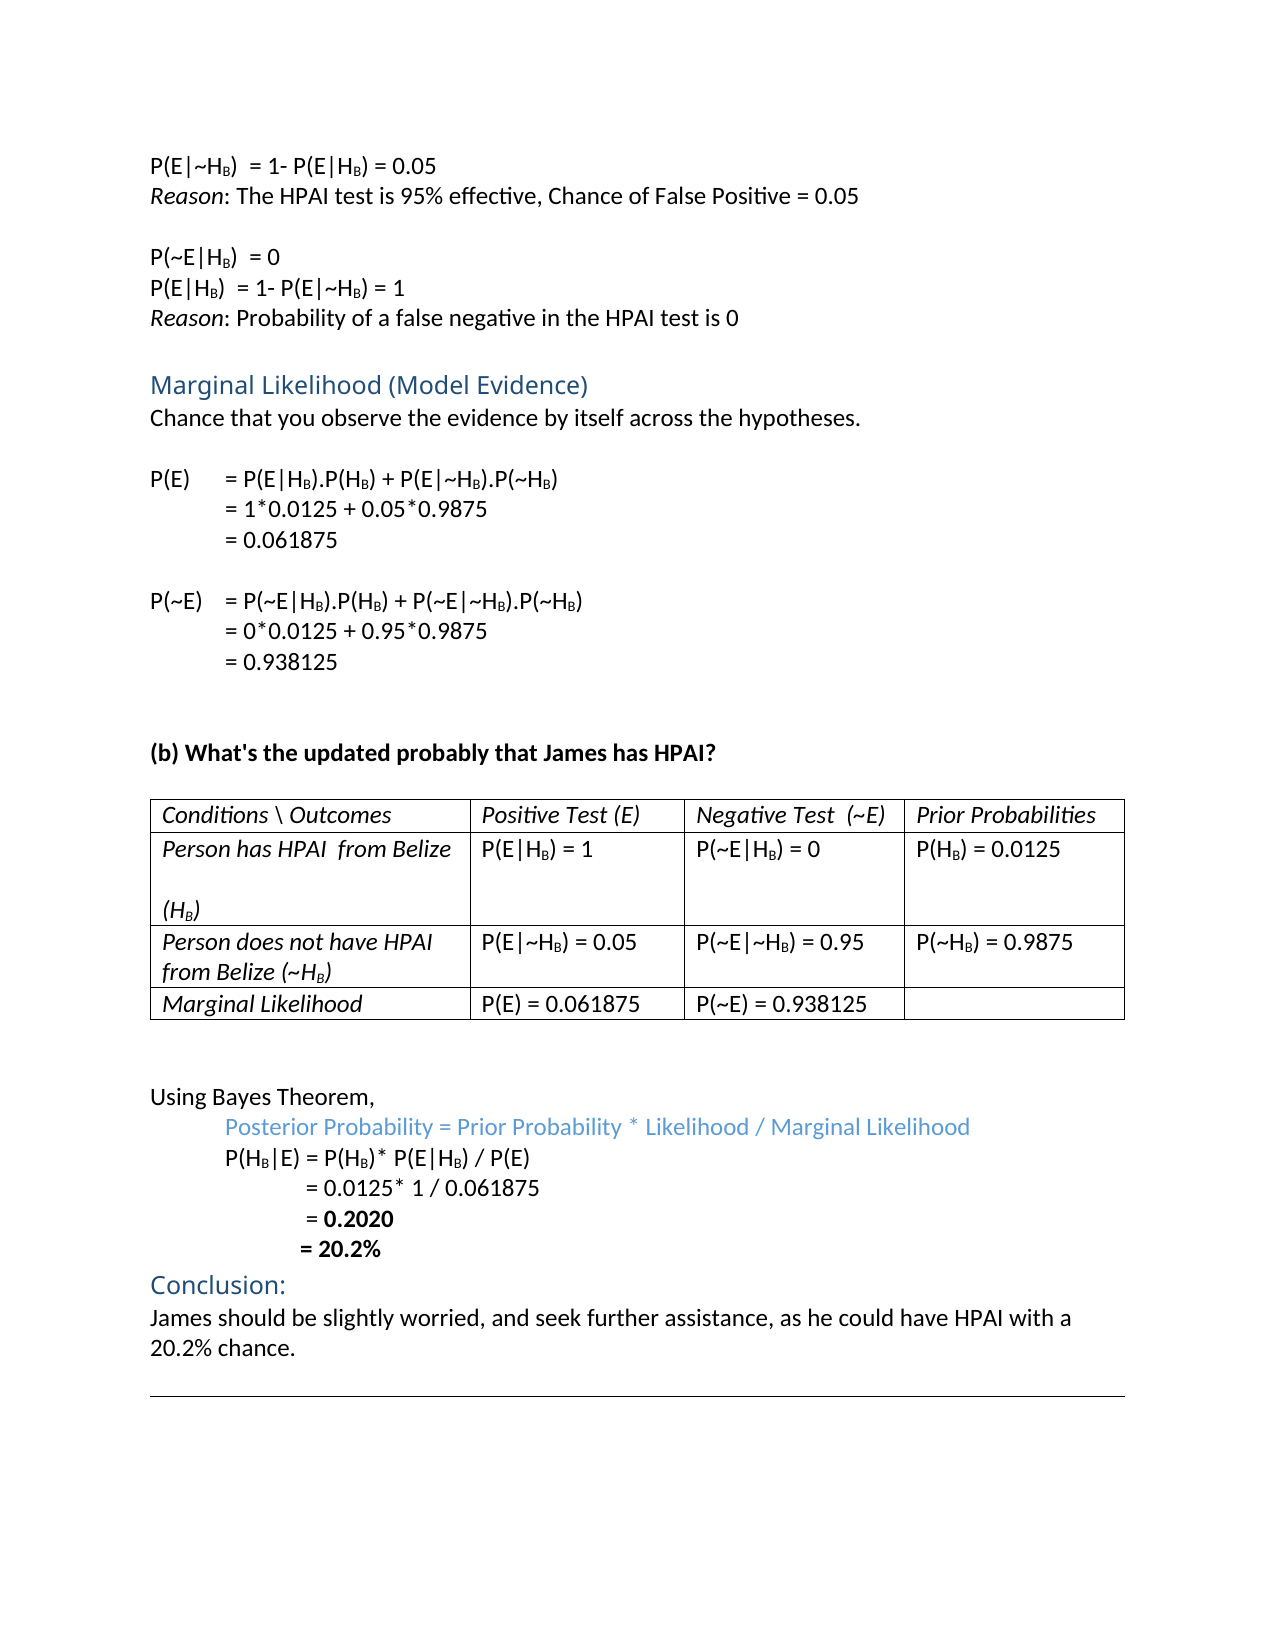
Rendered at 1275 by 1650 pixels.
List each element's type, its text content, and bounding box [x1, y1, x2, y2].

table_cell Marginal Likelihood [151, 988, 470, 1018]
text = 0.0125* 1 / 0.061875 [225, 1172, 1125, 1203]
text Reason: The HPAI test is 95% effective, Chance of False Positive = 0.05 [150, 181, 1125, 211]
text Posterior Probability = Prior Probability * Likelihood / Marginal Likelihood [225, 1111, 1125, 1142]
table_header Prior Probabilities [905, 800, 1124, 832]
table_cell Person has HPAI from Belize (HB) [151, 833, 470, 925]
table_cell P(E|~HB) = 0.05 [471, 926, 684, 987]
table_header Negative Test (~E) [685, 800, 904, 832]
text = 0.061875 [150, 524, 1125, 554]
table_cell P(E) = 0.061875 [471, 988, 684, 1018]
text Reason: Probability of a false negative in the HPAI test is 0 [150, 303, 1125, 333]
table_header Conditions \ Outcomes [151, 800, 470, 832]
text P(HB|E) = P(HB)* P(E|HB) / P(E) [225, 1142, 1125, 1172]
table_cell P(E|HB) = 1 [471, 833, 684, 925]
table_cell [905, 988, 1124, 1018]
text P(~E|HB) = 0 [150, 242, 1125, 272]
text = 1*0.0125 + 0.05*0.9875 [150, 493, 1125, 524]
text P(E|HB) = 1- P(E|~HB) = 1 [150, 272, 1125, 303]
table_cell P(~E|~HB) = 0.95 [685, 926, 904, 987]
text = 0.2020 [225, 1203, 1125, 1233]
text James should be slightly worried, and seek further assistance, as he could have HPAI with a 20.2% chance. [150, 1302, 1125, 1363]
text = 0*0.0125 + 0.95*0.9875 [150, 616, 1125, 646]
text P(~E) = P(~E|HB).P(HB) + P(~E|~HB).P(~HB) [150, 585, 1125, 616]
text P(E) = P(E|HB).P(HB) + P(E|~HB).P(~HB) [150, 463, 1125, 493]
subtitle Conclusion: [150, 1268, 1125, 1302]
subtitle Marginal Likelihood (Model Evidence) [150, 368, 1125, 402]
text Chance that you observe the evidence by itself across the hypotheses. [150, 402, 1125, 432]
text = 20.2% [225, 1233, 1125, 1264]
text = 0.938125 [150, 646, 1125, 677]
text Using Bayes Theorem, [150, 1081, 1125, 1111]
text (b) What's the updated probably that James has HPAI? [150, 738, 1125, 768]
table_cell P(~E|HB) = 0 [685, 833, 904, 925]
table_cell P(~E) = 0.938125 [685, 988, 904, 1018]
table_cell P(~HB) = 0.9875 [905, 926, 1124, 987]
table_cell Person does not have HPAI from Belize (~HB) [151, 926, 470, 987]
table_header Positive Test (E) [471, 800, 684, 832]
text P(E|~HB) = 1- P(E|HB) = 0.05 [150, 150, 1125, 181]
table_cell P(HB) = 0.0125 [905, 833, 1124, 925]
